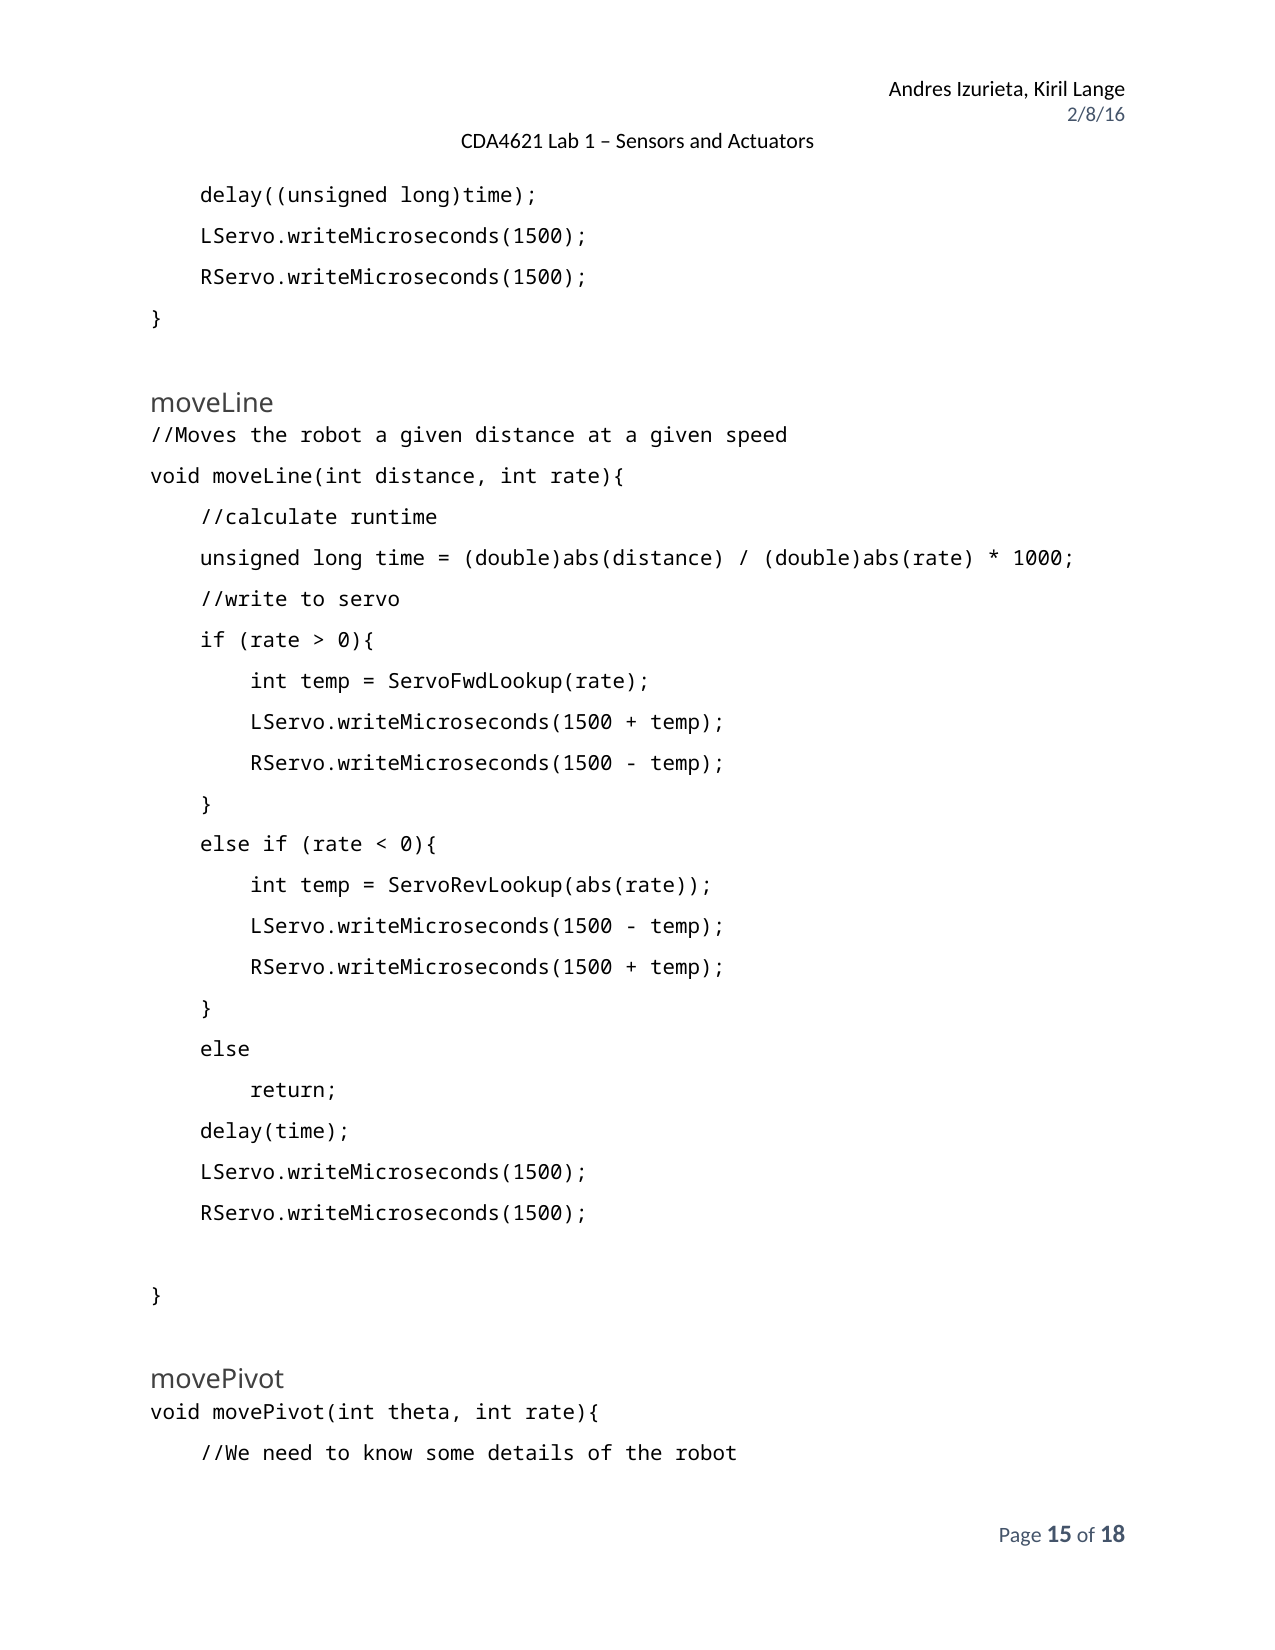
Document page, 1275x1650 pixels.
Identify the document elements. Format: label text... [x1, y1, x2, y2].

text else if (rate < 0){ [150, 829, 1125, 858]
text //write to servo [150, 584, 1125, 612]
text LServo.writeMicroseconds(1500); [150, 221, 1125, 250]
text } [150, 1280, 1125, 1308]
text //We need to know some details of the robot [150, 1438, 1125, 1466]
text void moveLine(int distance, int rate){ [150, 461, 1125, 489]
text else [150, 1034, 1125, 1063]
text RServo.writeMicroseconds(1500); [150, 262, 1125, 291]
text return; [150, 1075, 1125, 1104]
text int temp = ServoRevLookup(abs(rate)); [150, 871, 1125, 899]
text RServo.writeMicroseconds(1500 + temp); [150, 952, 1125, 981]
text void movePivot(int theta, int rate){ [150, 1397, 1125, 1425]
text LServo.writeMicroseconds(1500 + temp); [150, 707, 1125, 735]
text RServo.writeMicroseconds(1500 - temp); [150, 748, 1125, 776]
text int temp = ServoFwdLookup(rate); [150, 666, 1125, 694]
text delay((unsigned long)time); [150, 180, 1125, 209]
text //calculate runtime [150, 502, 1125, 531]
text unsigned long time = (double)abs(distance) / (double)abs(rate) * 1000; [150, 543, 1125, 571]
subtitle movePivot [150, 1360, 1125, 1397]
text delay(time); [150, 1116, 1125, 1144]
text LServo.writeMicroseconds(1500 - temp); [150, 911, 1125, 940]
text } [150, 303, 1125, 332]
text if (rate > 0){ [150, 625, 1125, 653]
text } [150, 993, 1125, 1022]
subtitle moveLine [150, 383, 1125, 420]
text LServo.writeMicroseconds(1500); [150, 1157, 1125, 1186]
text //Moves the robot a given distance at a given speed [150, 420, 1125, 449]
text } [150, 789, 1125, 817]
text RServo.writeMicroseconds(1500); [150, 1198, 1125, 1226]
